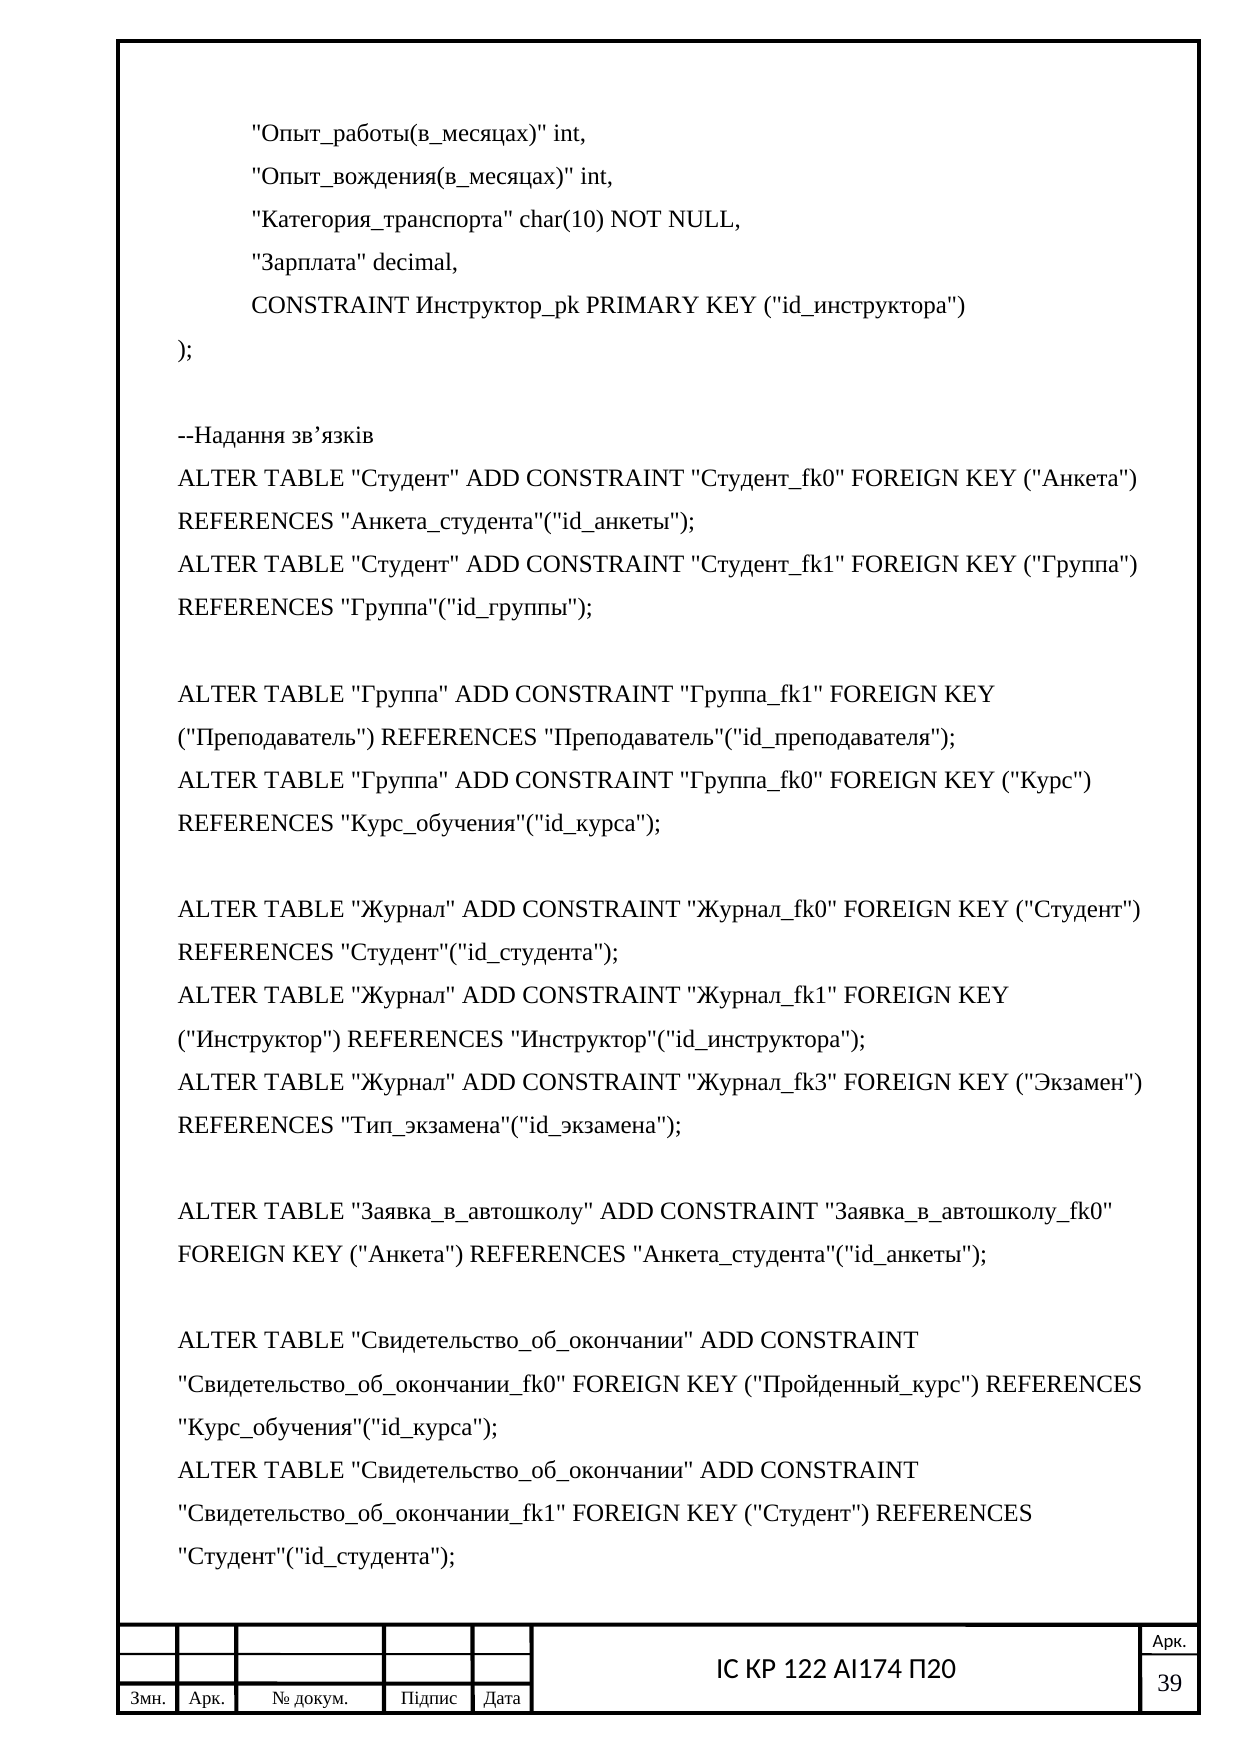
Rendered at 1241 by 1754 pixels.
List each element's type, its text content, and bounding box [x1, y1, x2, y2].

text "Зарплата" decimal, [177, 247, 1152, 276]
text "Опыт_вождения(в_месяцах)" int, [177, 161, 1152, 190]
text ALTER TABLE "Свидетельство_об_окончании" ADD CONSTRAINT "Свидетельство_об_окончании_fk0" FOREIGN KEY ("Пройденный_курс") REFERENCES "Курс_обучения"("id_курса"); [177, 1326, 1152, 1441]
text ALTER TABLE "Группа" ADD CONSTRAINT "Группа_fk1" FOREIGN KEY ("Преподаватель") REFERENCES "Преподаватель"("id_преподавателя"); [177, 679, 1152, 751]
text ALTER TABLE "Свидетельство_об_окончании" ADD CONSTRAINT "Свидетельство_об_окончании_fk1" FOREIGN KEY ("Студент") REFERENCES "Студент"("id_студента"); [177, 1455, 1152, 1570]
text ); [177, 334, 1152, 362]
text ALTER TABLE "Группа" ADD CONSTRAINT "Группа_fk0" FOREIGN KEY ("Курс") REFERENCES "Курс_обучения"("id_курса"); [177, 765, 1152, 837]
text ALTER TABLE "Студент" ADD CONSTRAINT "Студент_fk0" FOREIGN KEY ("Анкета") REFERENCES "Анкета_студента"("id_анкеты"); [177, 463, 1152, 535]
text CONSTRAINT Инструктор_pk PRIMARY KEY ("id_инструктора") [177, 291, 1152, 319]
text ALTER TABLE "Журнал" ADD CONSTRAINT "Журнал_fk3" FOREIGN KEY ("Экзамен") REFERENCES "Тип_экзамена"("id_экзамена"); [177, 1067, 1152, 1139]
text --Надання зв’язків [177, 420, 1152, 449]
text "Категория_транспорта" char(10) NOT NULL, [177, 204, 1152, 233]
text "Опыт_работы(в_месяцах)" int, [177, 118, 1152, 147]
text ALTER TABLE "Журнал" ADD CONSTRAINT "Журнал_fk0" FOREIGN KEY ("Студент") REFERENCES "Студент"("id_студента"); [177, 894, 1152, 966]
text ALTER TABLE "Журнал" ADD CONSTRAINT "Журнал_fk1" FOREIGN KEY ("Инструктор") REFERENCES "Инструктор"("id_инструктора"); [177, 981, 1152, 1052]
text ALTER TABLE "Студент" ADD CONSTRAINT "Студент_fk1" FOREIGN KEY ("Группа") REFERENCES "Группа"("id_группы"); [177, 549, 1152, 621]
text ALTER TABLE "Заявка_в_автошколу" ADD CONSTRAINT "Заявка_в_автошколу_fk0" FOREIGN KEY ("Анкета") REFERENCES "Анкета_студента"("id_анкеты"); [177, 1196, 1152, 1268]
